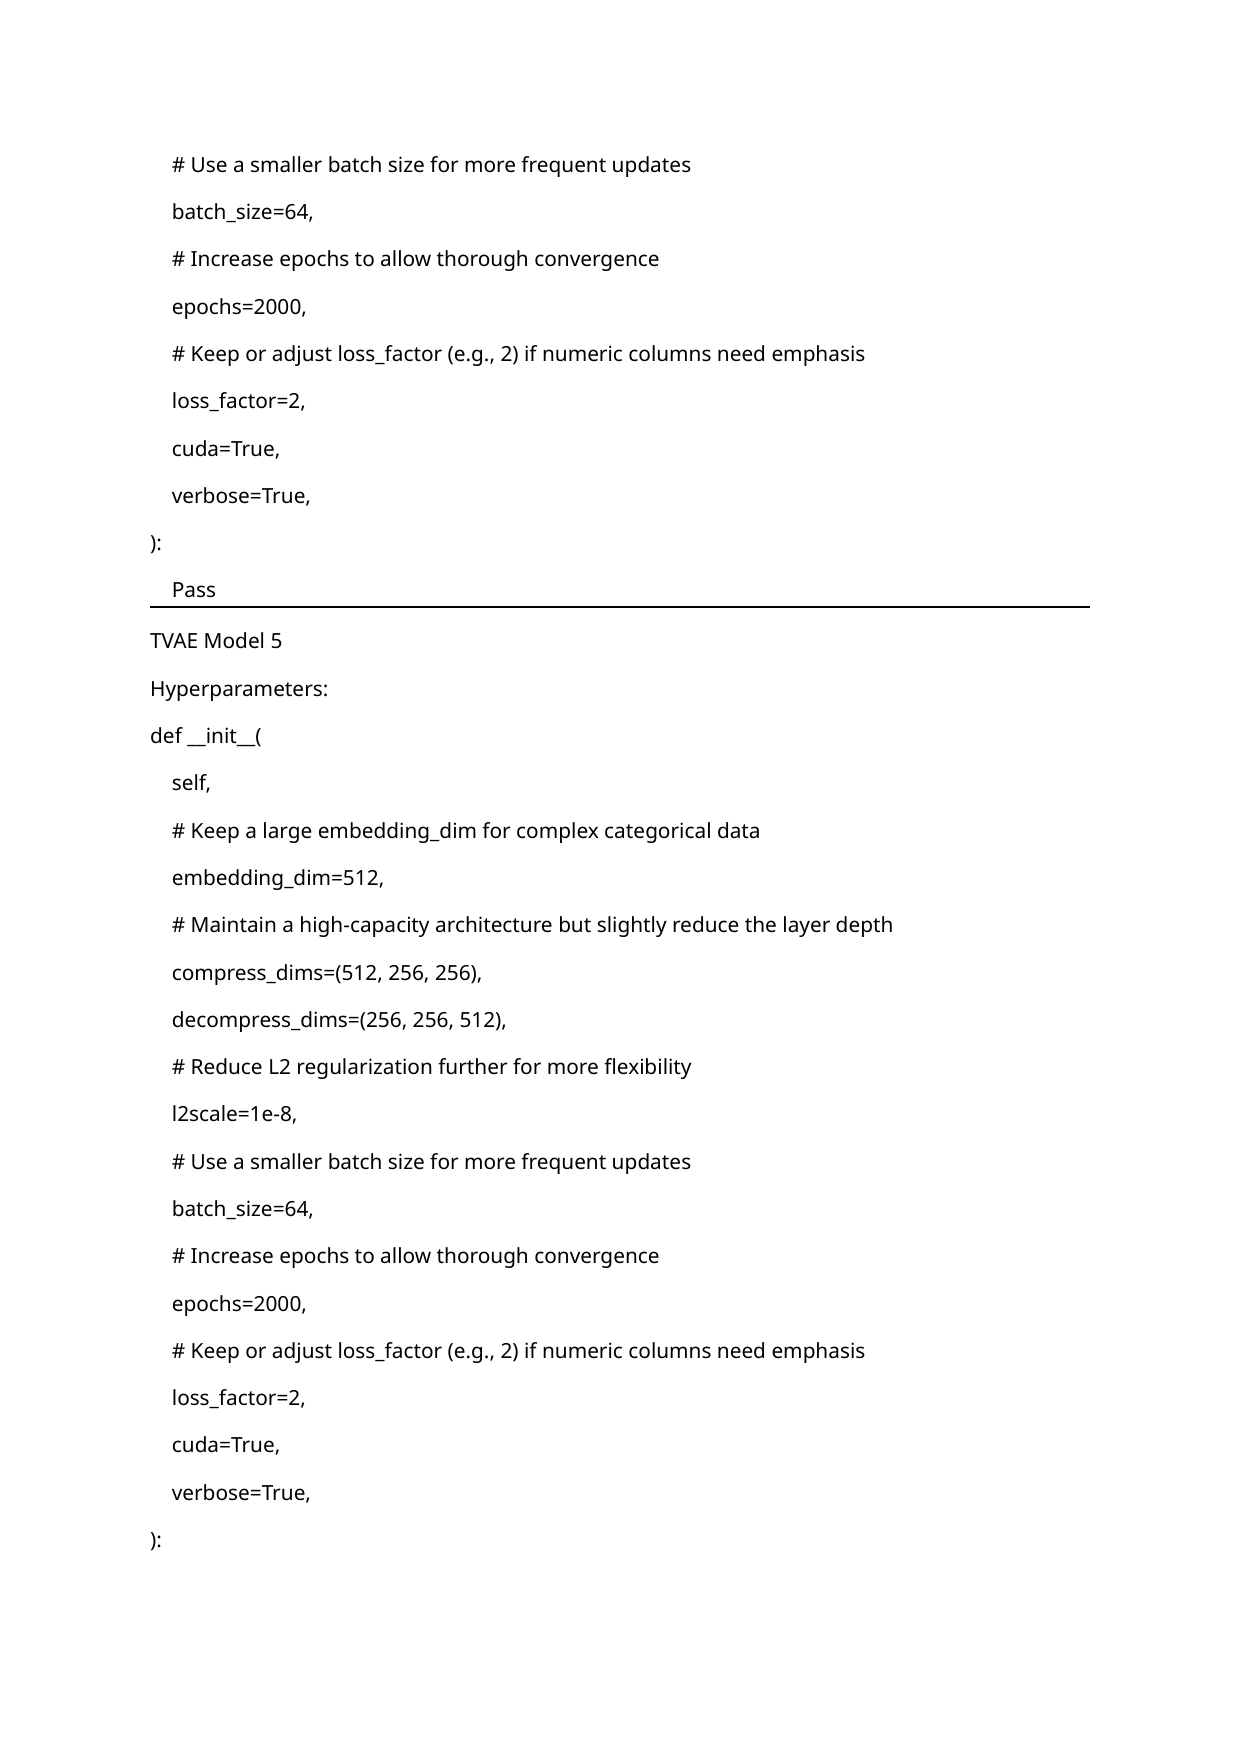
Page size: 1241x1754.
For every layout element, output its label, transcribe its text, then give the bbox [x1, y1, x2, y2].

text ): [150, 528, 1090, 557]
text compress_dims=(512, 256, 256), [150, 958, 1090, 986]
text Pass [150, 576, 1090, 606]
text l2scale=1e-8, [150, 1099, 1090, 1128]
text loss_factor=2, [150, 1383, 1090, 1412]
text self, [150, 768, 1090, 797]
text batch_size=64, [150, 197, 1090, 226]
text epochs=2000, [150, 292, 1090, 320]
text # Keep a large embedding_dim for complex categorical data [150, 816, 1090, 844]
text verbose=True, [150, 481, 1090, 509]
text # Keep or adjust loss_factor (e.g., 2) if numeric columns need emphasis [150, 1336, 1090, 1364]
text # Keep or adjust loss_factor (e.g., 2) if numeric columns need emphasis [150, 339, 1090, 368]
text def __init__( [150, 721, 1090, 749]
text # Maintain a high-capacity architecture but slightly reduce the layer depth [150, 910, 1090, 939]
text # Reduce L2 regularization further for more flexibility [150, 1052, 1090, 1081]
text decompress_dims=(256, 256, 512), [150, 1005, 1090, 1033]
text cuda=True, [150, 1431, 1090, 1459]
text # Use a smaller batch size for more frequent updates [150, 1147, 1090, 1175]
text ): [150, 1525, 1090, 1553]
text embedding_dim=512, [150, 863, 1090, 891]
text # Increase epochs to allow thorough convergence [150, 244, 1090, 273]
text loss_factor=2, [150, 386, 1090, 415]
text verbose=True, [150, 1478, 1090, 1506]
text # Use a smaller batch size for more frequent updates [150, 150, 1090, 178]
text Hyperparameters: [150, 674, 1090, 702]
text batch_size=64, [150, 1194, 1090, 1222]
text TVAE Model 5 [150, 627, 1090, 655]
text epochs=2000, [150, 1289, 1090, 1317]
text # Increase epochs to allow thorough convergence [150, 1241, 1090, 1270]
text cuda=True, [150, 434, 1090, 462]
